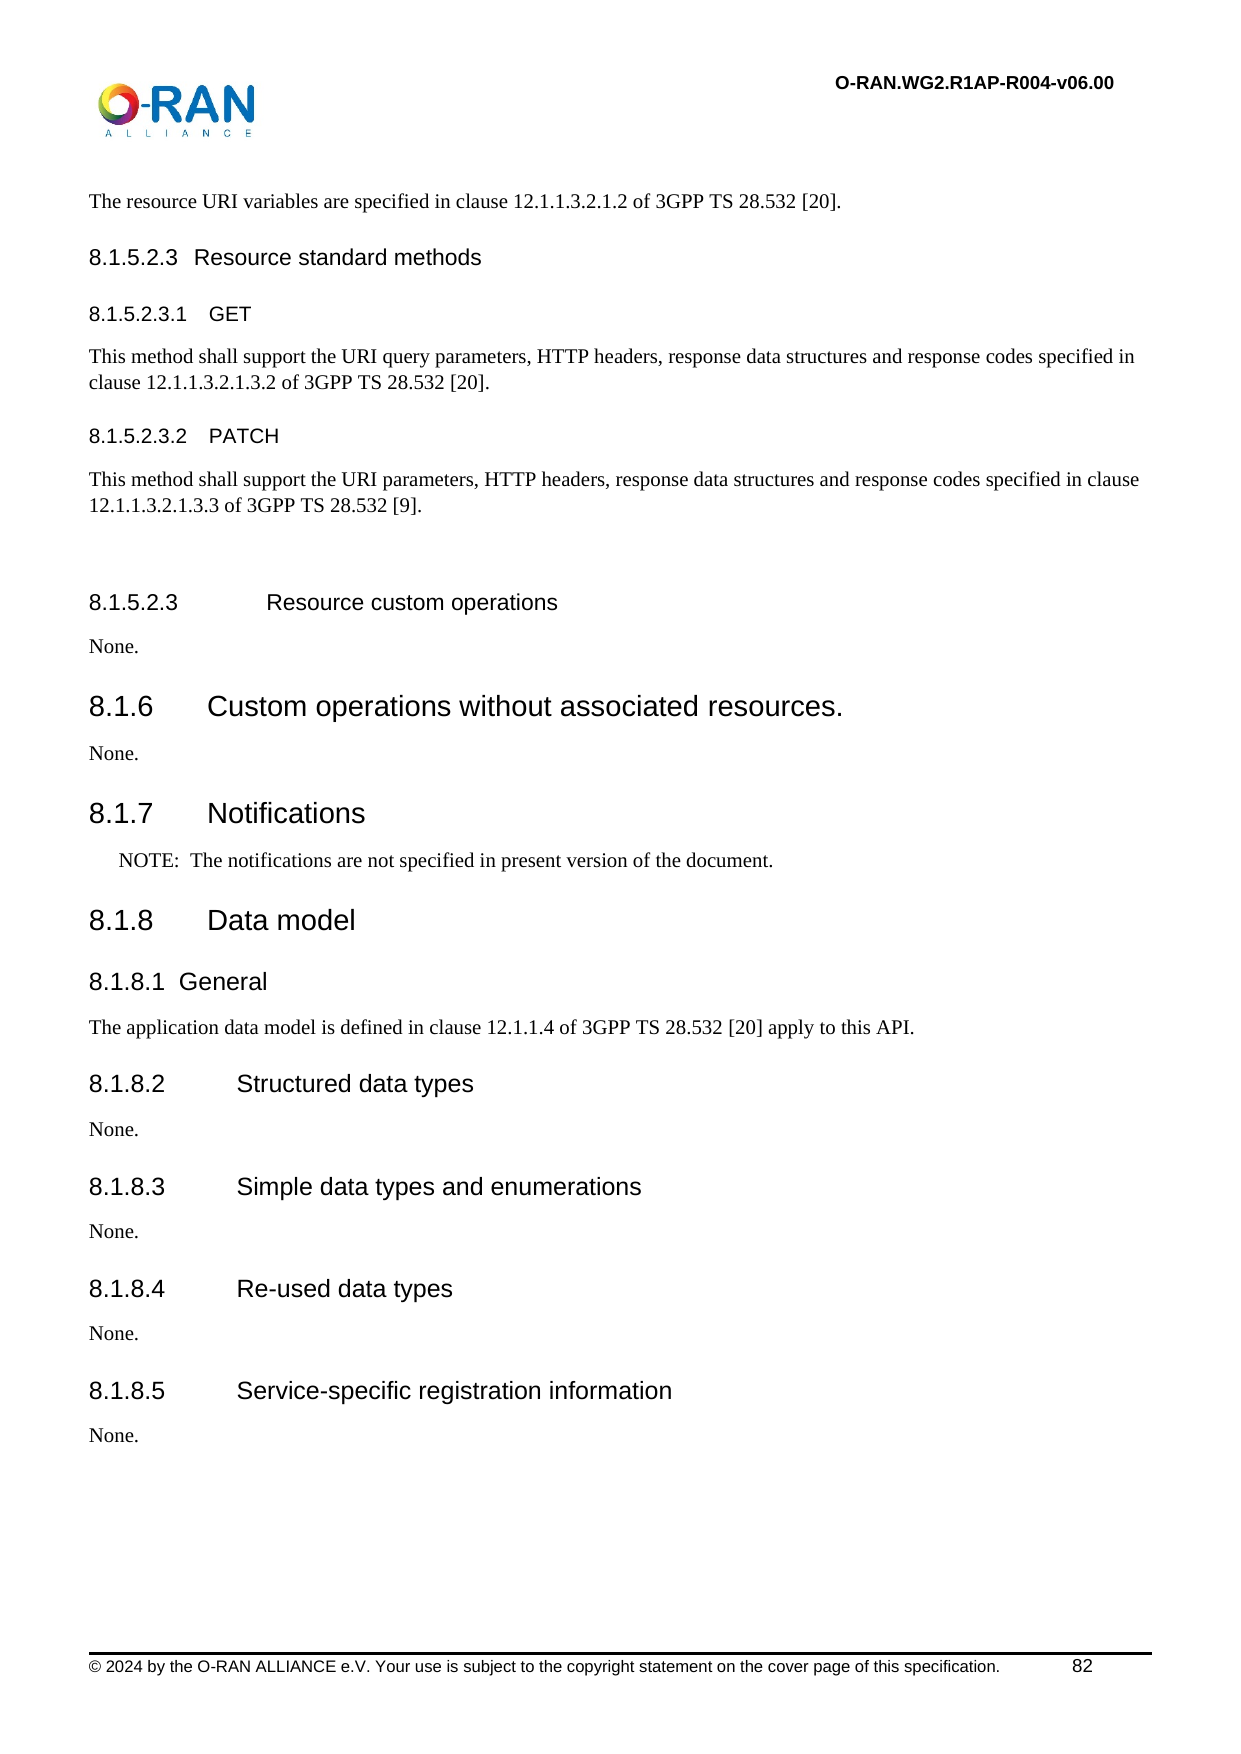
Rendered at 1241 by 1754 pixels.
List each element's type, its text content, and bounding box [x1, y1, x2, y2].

text The resource URI variables are specified in clause 12.1.1.3.2.1.2 of 3GPP TS 28.532 [20]. [89, 189, 1152, 213]
subtitle 8.1.5.2.3 Resource standard methods [89, 244, 1152, 270]
text This method shall support the URI parameters, HTTP headers, response data structures and response codes specified in clause 12.1.1.3.2.1.3.3 of 3GPP TS 28.532 [20]. [89, 467, 1152, 517]
picture [88, 70, 268, 148]
subtitle 8.1.8.4 Re-used data types [89, 1274, 1152, 1302]
text None. [89, 741, 1152, 765]
text None. [89, 1117, 1152, 1141]
subtitle 8.1.8.3 Simple data types and enumerations [89, 1172, 1152, 1200]
subtitle 8.1.5.2.3 Resource custom operations [89, 589, 1152, 616]
text The application data model is defined in clause 12.1.1.4 of 3GPP TS 28.532 [20] apply to this API. [89, 1015, 1152, 1039]
text None. [89, 1423, 1152, 1447]
text NOTE: The notifications are not specified in present version of the document. [118, 848, 1152, 872]
subtitle 8.1.5.2.3.2 PATCH [89, 424, 1152, 448]
subtitle 8.1.8 Data model [89, 903, 1152, 936]
subtitle 8.1.8.2 Structured data types [89, 1069, 1152, 1098]
subtitle 8.1.8.1 General [89, 967, 1152, 996]
text None. [89, 1321, 1152, 1345]
subtitle 8.1.5.2.3.1 GET [89, 302, 1152, 326]
text This method shall support the URI query parameters, HTTP headers, response data structures and response codes specified in clause 12.1.1.3.2.1.3.2 of 3GPP TS 28.532 [20]. [89, 344, 1152, 394]
text None. [89, 1219, 1152, 1243]
subtitle 8.1.7 Notifications [89, 796, 1152, 829]
text None. [89, 634, 1152, 658]
subtitle 8.1.8.5 Service-specific registration information [89, 1376, 1152, 1404]
subtitle 8.1.6 Custom operations without associated resources. [89, 689, 1152, 722]
